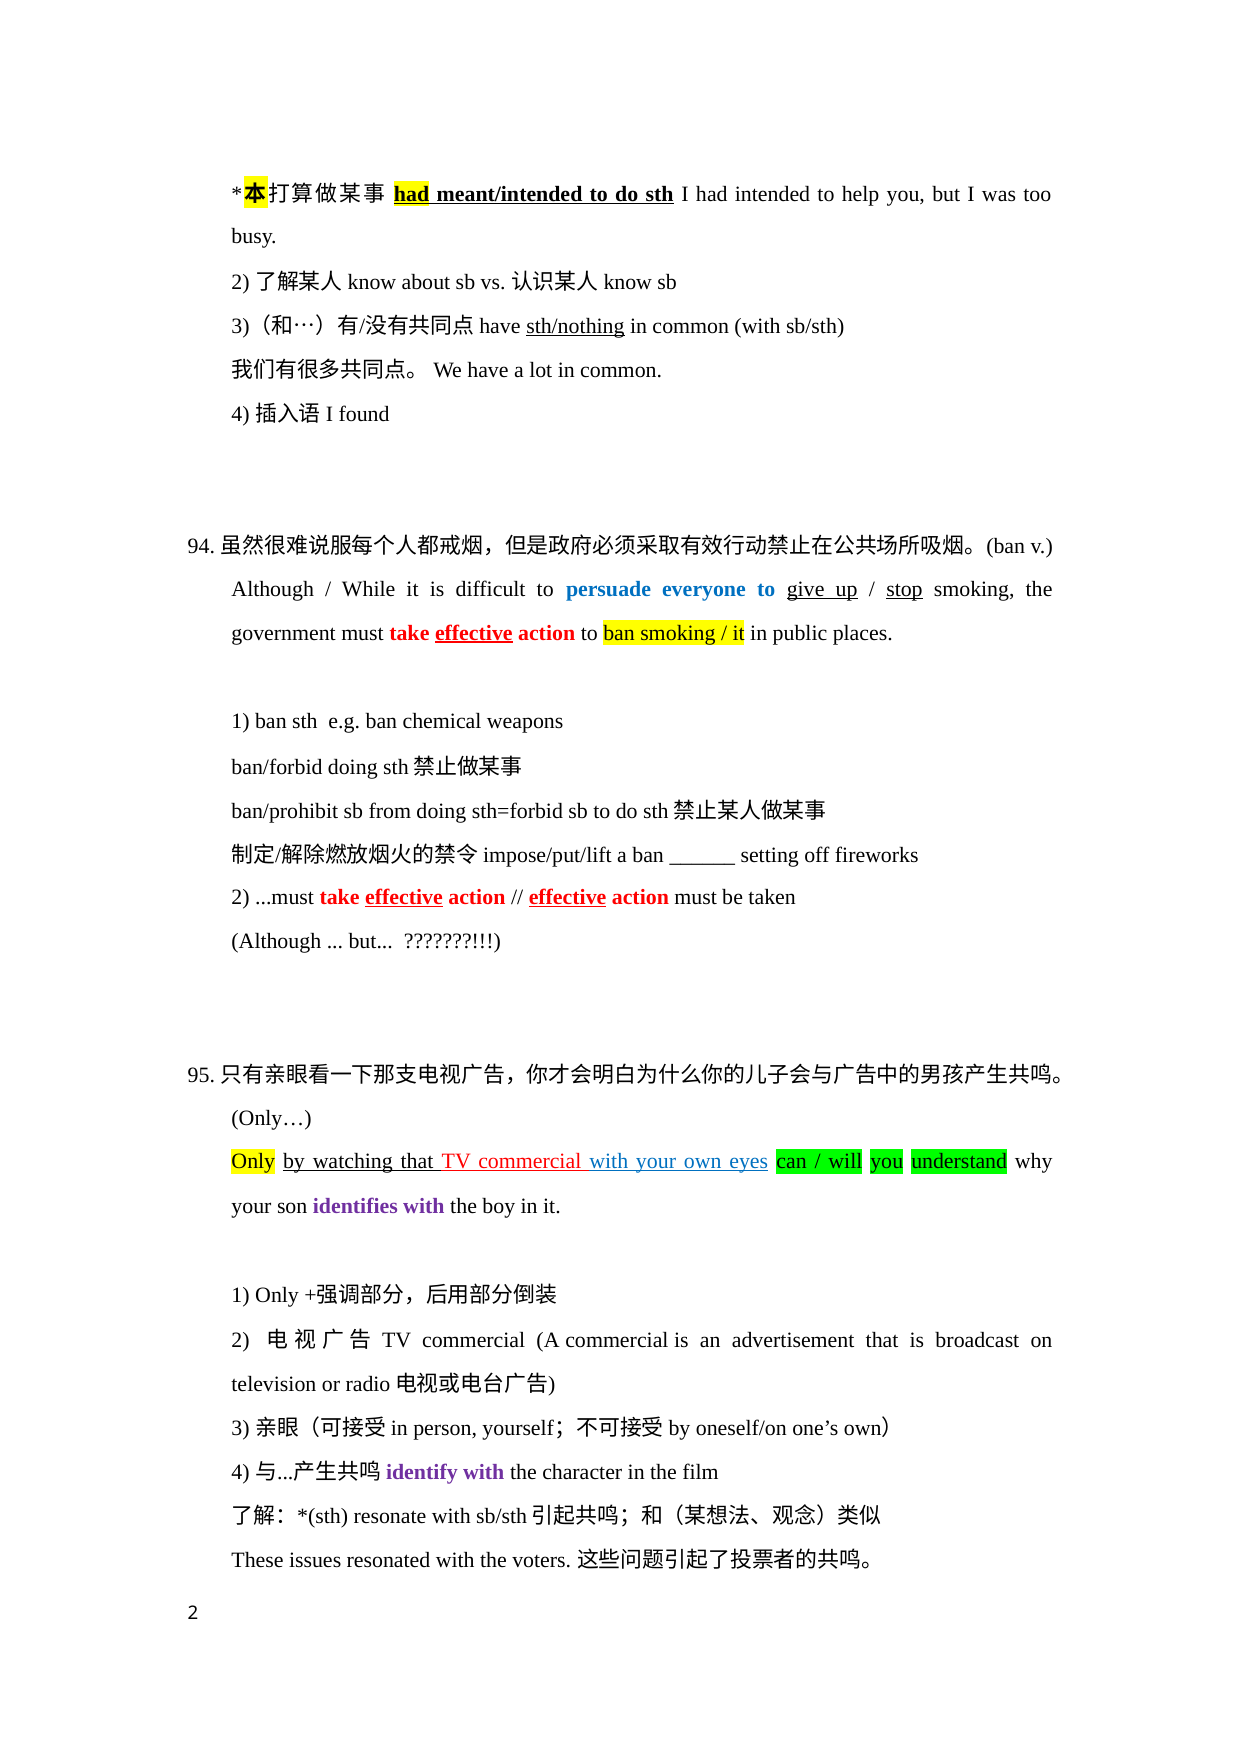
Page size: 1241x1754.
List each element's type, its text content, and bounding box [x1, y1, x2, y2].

text 制定/解除燃放烟火的禁令 impose/put/lift a ban ______ setting off fireworks [187, 831, 1053, 875]
text 2) ...must take effective action // effective action must be taken [231, 875, 1053, 919]
text 3) 亲眼（可接受in person, yourself；不可接受 by oneself/on one’s own） [231, 1403, 1053, 1448]
text 2) 电视广告TV commercial (A commercial is an advertisement that is broadcast on television or radio电视或电台广告) [231, 1315, 1053, 1403]
text *本打算做某事 had meant/intended to do sth I had intended to help you, but I was too busy. [231, 170, 1053, 258]
text 了解：*(sth) resonate with sb/sth引起共鸣；和（某想法、观念）类似 [231, 1492, 1053, 1536]
text 95. 只有亲眼看一下那支电视广告，你才会明白为什么你的儿子会与广告中的男孩产生共鸣。(Only…) [187, 1051, 1053, 1139]
text 我们有很多共同点。 We have a lot in common. [231, 346, 1053, 390]
text 1) Only +强调部分，后用部分倒装 [231, 1271, 1053, 1315]
text 94. 虽然很难说服每个人都戒烟，但是政府必须采取有效行动禁止在公共场所吸烟。(ban v.) [187, 522, 1053, 566]
text Only by watching that TV commercial with your own eyes can / will you understand why your son identifies with the boy in it. [231, 1139, 1053, 1227]
text 3)（和…）有/没有共同点 have sth/nothing in common (with sb/sth) [231, 302, 1053, 346]
text 4) 插入语 I found [231, 390, 1053, 434]
text These issues resonated with the voters. 这些问题引起了投票者的共鸣。 [231, 1536, 1053, 1580]
text Although / While it is difficult to persuade everyone to give up / stop smoking, the government must take effective action to ban smoking / it in public places. [231, 566, 1053, 654]
text 2) 了解某人 know about sb vs. 认识某人 know sb [231, 258, 1053, 302]
text (Although ... but... ???????!!!) [231, 919, 1053, 963]
text 4) 与...产生共鸣 identify with the character in the film [231, 1448, 1053, 1492]
text ban/prohibit sb from doing sth=forbid sb to do sth禁止某人做某事 [187, 787, 1053, 831]
text ban/forbid doing sth禁止做某事 [187, 743, 1053, 787]
text 1) ban sth e.g. ban chemical weapons [187, 698, 1053, 743]
